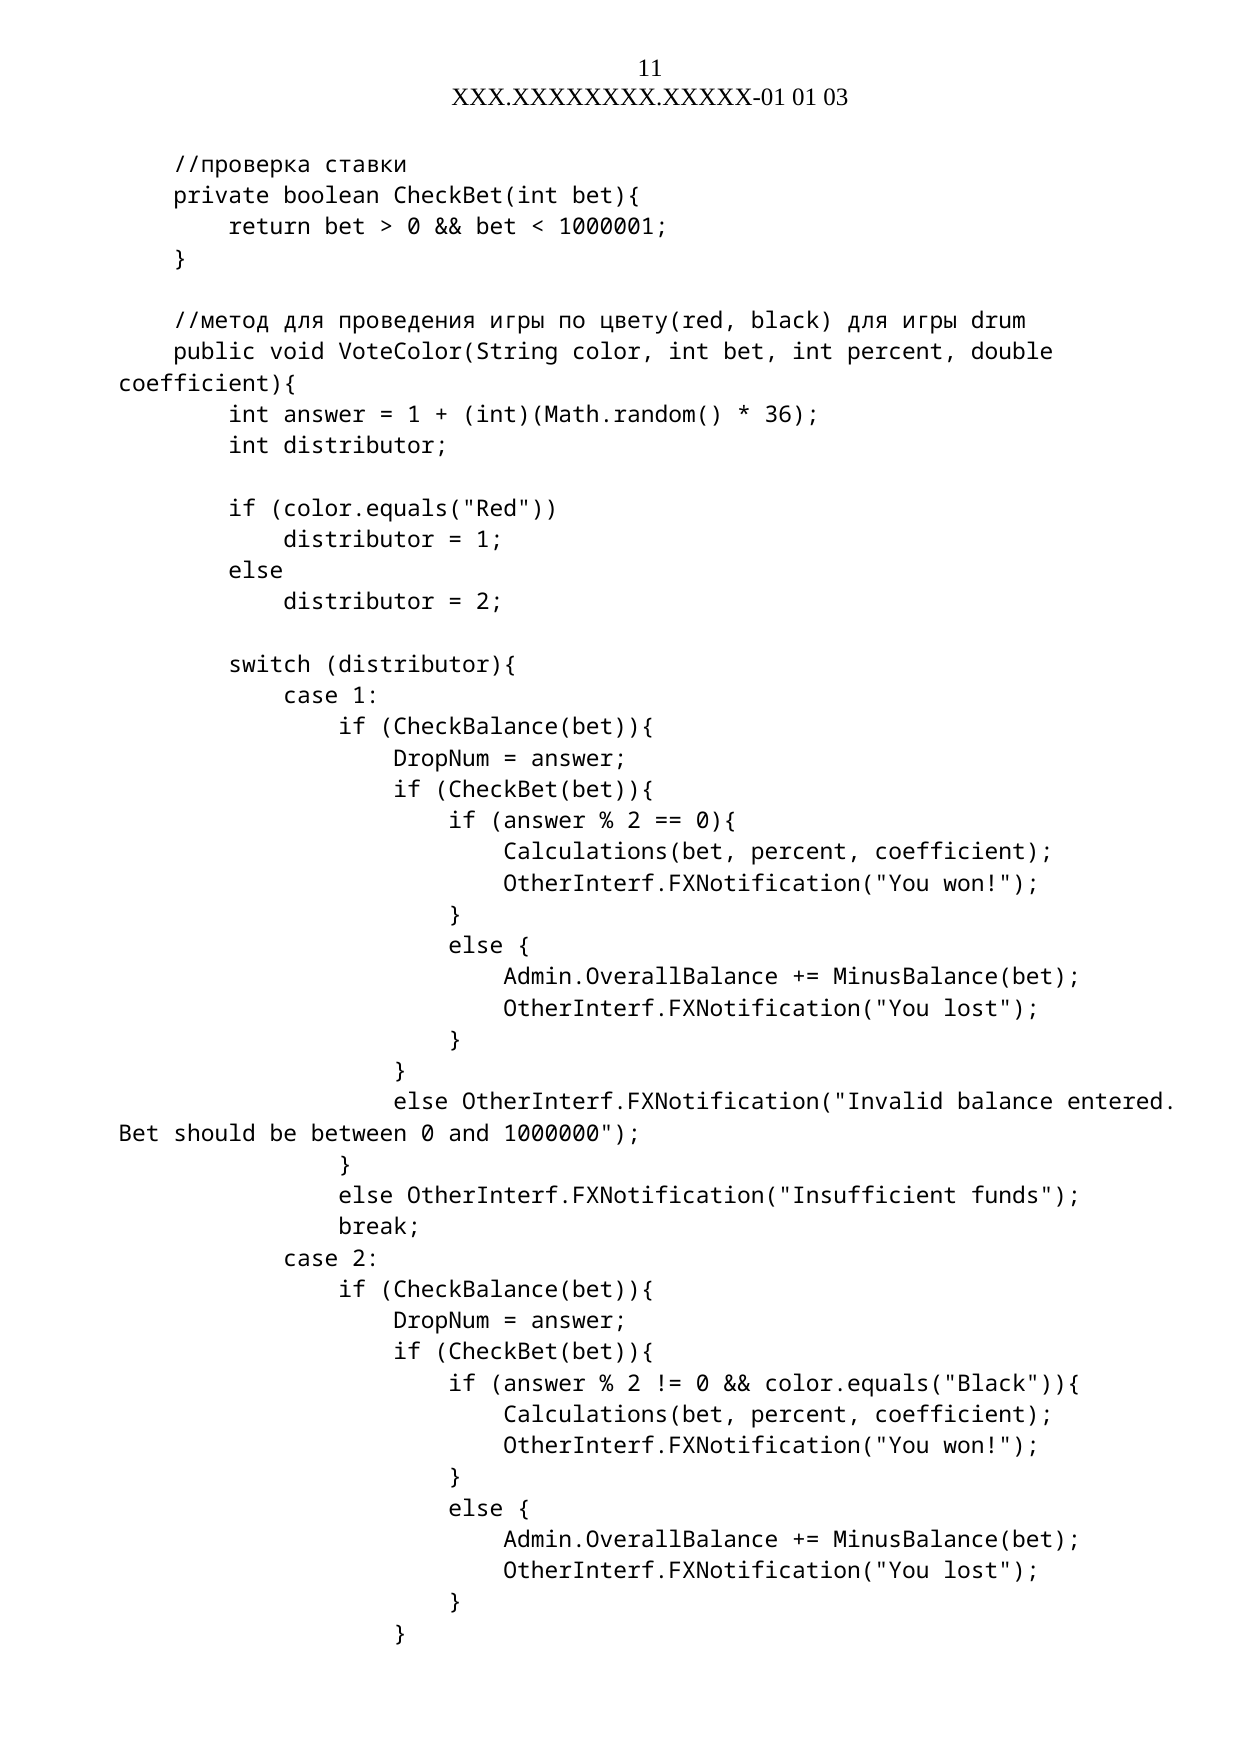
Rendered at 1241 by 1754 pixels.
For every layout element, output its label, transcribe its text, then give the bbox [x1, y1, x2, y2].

text } [118, 1054, 1181, 1085]
text if (color.equals("Red")) [118, 491, 1181, 523]
text if (CheckBet(bet)){ [118, 773, 1181, 804]
text Calculations(bet, percent, coefficient); [118, 1398, 1181, 1429]
text else OtherInterf.FXNotification("Invalid balance entered. Bet should be between 0 and 1000000"); [118, 1085, 1181, 1148]
text else [118, 554, 1181, 585]
text if (CheckBalance(bet)){ [118, 710, 1181, 741]
text else { [118, 1491, 1181, 1523]
text OtherInterf.FXNotification("You lost"); [118, 1554, 1181, 1585]
text else OtherInterf.FXNotification("Insufficient funds"); [118, 1179, 1181, 1210]
text } [118, 241, 1181, 273]
text DropNum = answer; [118, 741, 1181, 773]
text switch (distributor){ [118, 648, 1181, 679]
text } [118, 1585, 1181, 1616]
text Calculations(bet, percent, coefficient); [118, 835, 1181, 866]
text private boolean CheckBet(int bet){ [118, 179, 1181, 210]
text distributor = 2; [118, 585, 1181, 616]
text distributor = 1; [118, 523, 1181, 554]
text } [118, 1148, 1181, 1179]
text Admin.OverallBalance += MinusBalance(bet); [118, 1523, 1181, 1554]
text } [118, 1023, 1181, 1054]
text return bet > 0 && bet < 1000001; [118, 210, 1181, 241]
text Admin.OverallBalance += MinusBalance(bet); [118, 960, 1181, 991]
text int answer = 1 + (int)(Math.random() * 36); [118, 398, 1181, 429]
text case 1: [118, 679, 1181, 710]
text case 2: [118, 1241, 1181, 1273]
text OtherInterf.FXNotification("You lost"); [118, 991, 1181, 1023]
text public void VoteColor(String color, int bet, int percent, double coefficient){ [118, 335, 1181, 398]
text if (answer % 2 == 0){ [118, 804, 1181, 835]
text //проверка ставки [118, 148, 1181, 179]
text //метод для проведения игры по цвету(red, black) для игры drum [118, 304, 1181, 335]
text else { [118, 929, 1181, 960]
text break; [118, 1210, 1181, 1241]
text int distributor; [118, 429, 1181, 460]
text } [118, 1460, 1181, 1491]
text OtherInterf.FXNotification("You won!"); [118, 866, 1181, 898]
text if (CheckBalance(bet)){ [118, 1273, 1181, 1304]
text } [118, 898, 1181, 929]
text } [118, 1616, 1181, 1648]
text if (answer % 2 != 0 && color.equals("Black")){ [118, 1366, 1181, 1398]
text if (CheckBet(bet)){ [118, 1335, 1181, 1366]
text DropNum = answer; [118, 1304, 1181, 1335]
text OtherInterf.FXNotification("You won!"); [118, 1429, 1181, 1460]
